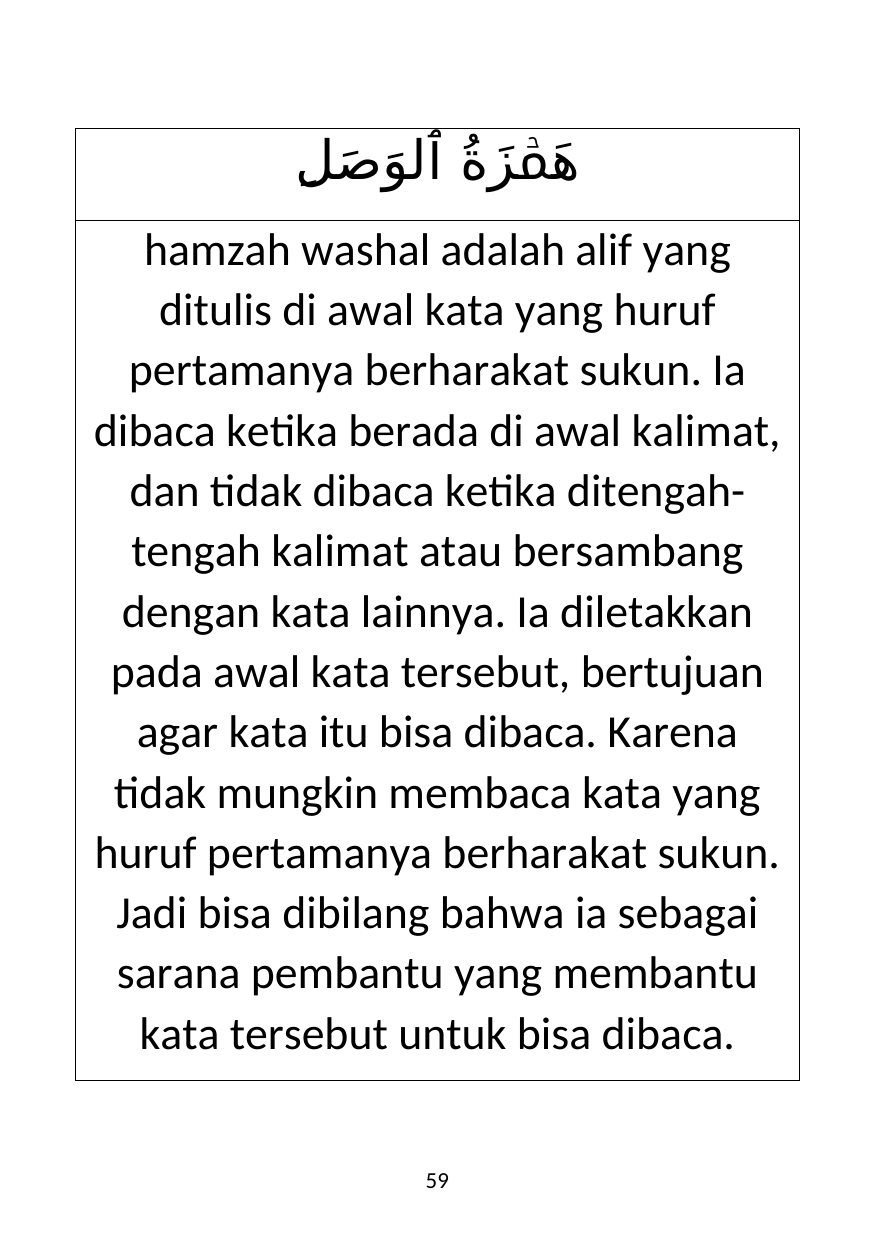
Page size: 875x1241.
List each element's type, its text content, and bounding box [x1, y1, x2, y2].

table_cell hamzah washal adalah alif yang ditulis di awal kata yang huruf pertamanya berharakat sukun. Ia dibaca ketika berada di awal kalimat, dan tidak dibaca ketika ditengah-tengah kalimat atau bersambang dengan kata lainnya. Ia diletakkan pada awal kata tersebut, bertujuan agar kata itu bisa dibaca. Karena tidak mungkin membaca kata yang huruf pertamanya berharakat sukun. Jadi bisa dibilang bahwa ia sebagai sarana pembantu yang membantu kata tersebut untuk bisa dibaca. [76, 221, 799, 1079]
table_header هَمۡزَةُ ٱلوَصَلِ [76, 129, 799, 220]
